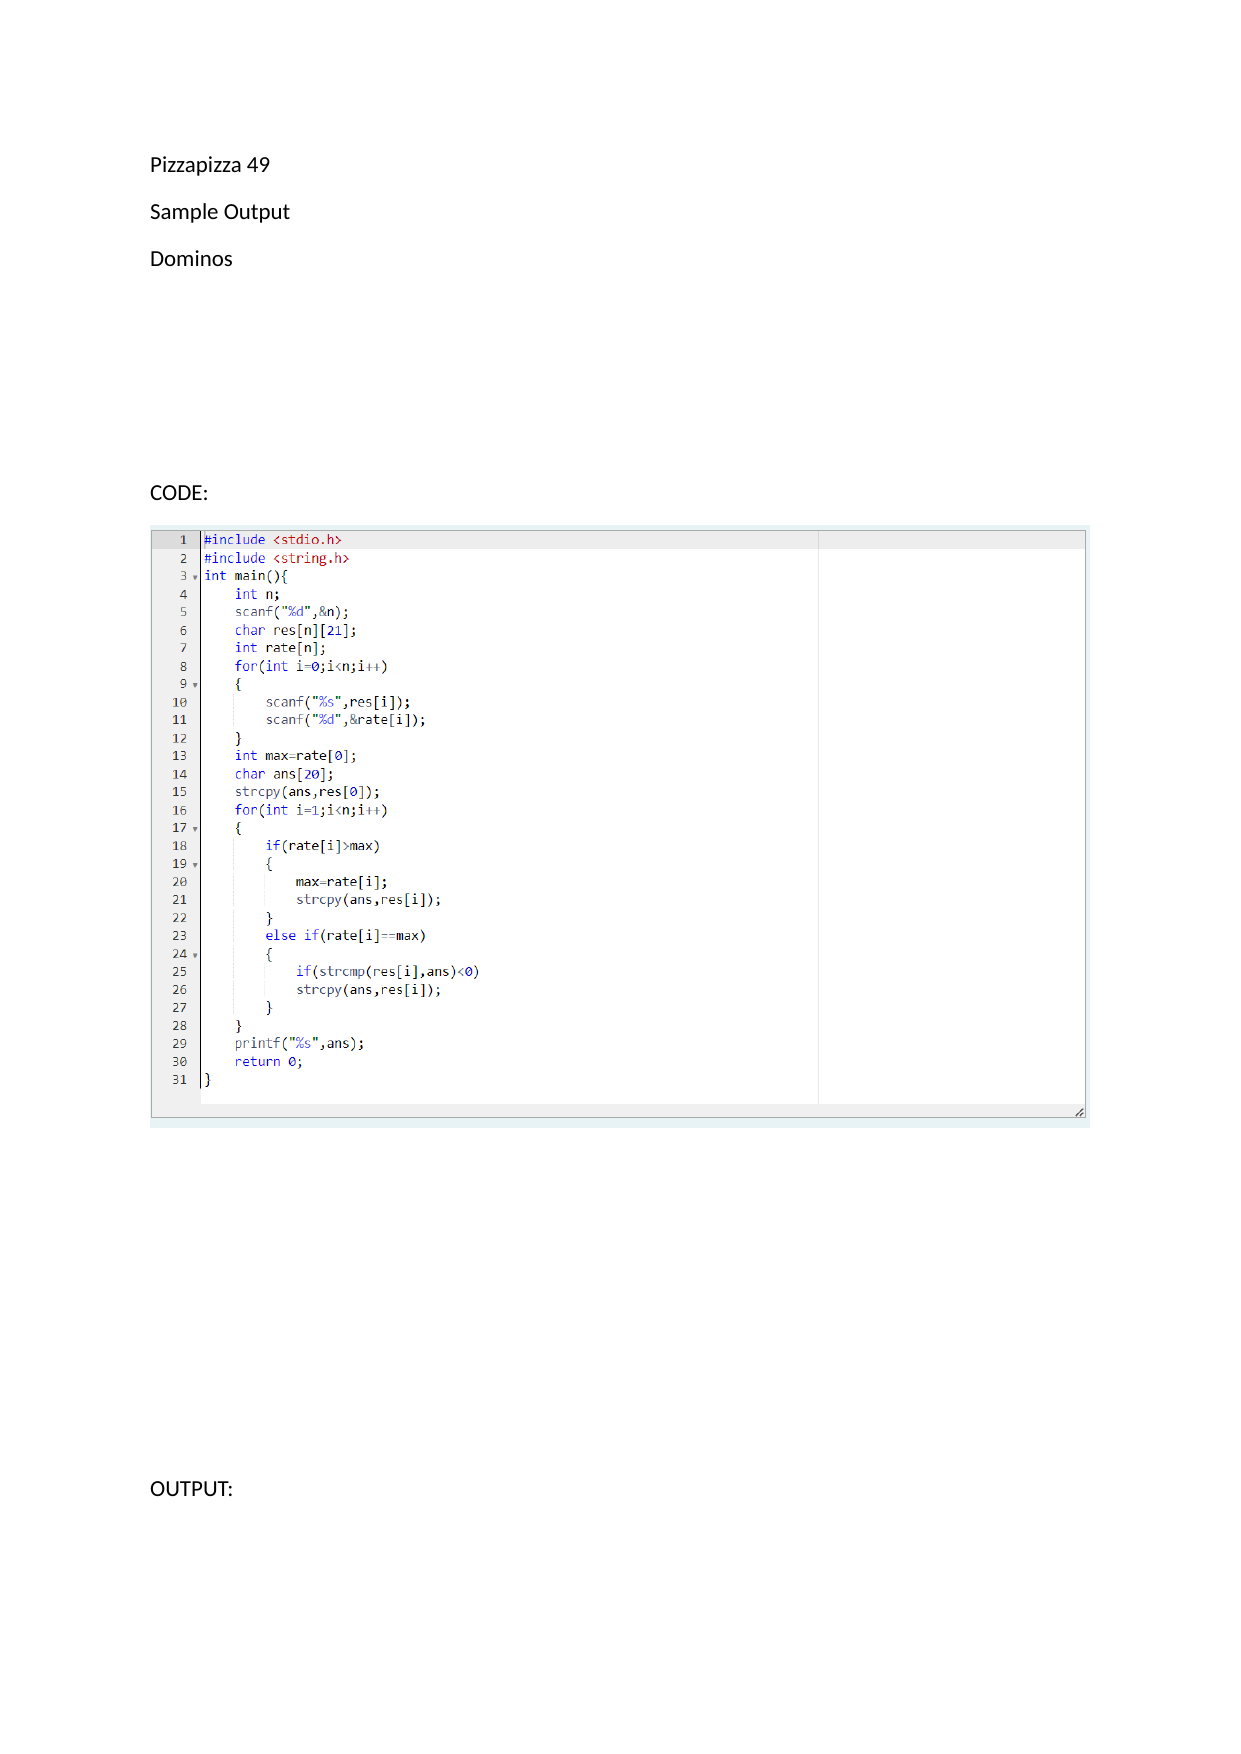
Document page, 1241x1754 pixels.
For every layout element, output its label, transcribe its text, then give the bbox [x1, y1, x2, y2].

text Sample Output [150, 197, 1090, 225]
picture [150, 525, 1091, 1128]
text Pizzapizza 49 [150, 150, 1090, 178]
text CODE: [150, 478, 1090, 506]
text Dominos [150, 244, 1090, 272]
text OUTPUT: [150, 1474, 1090, 1502]
